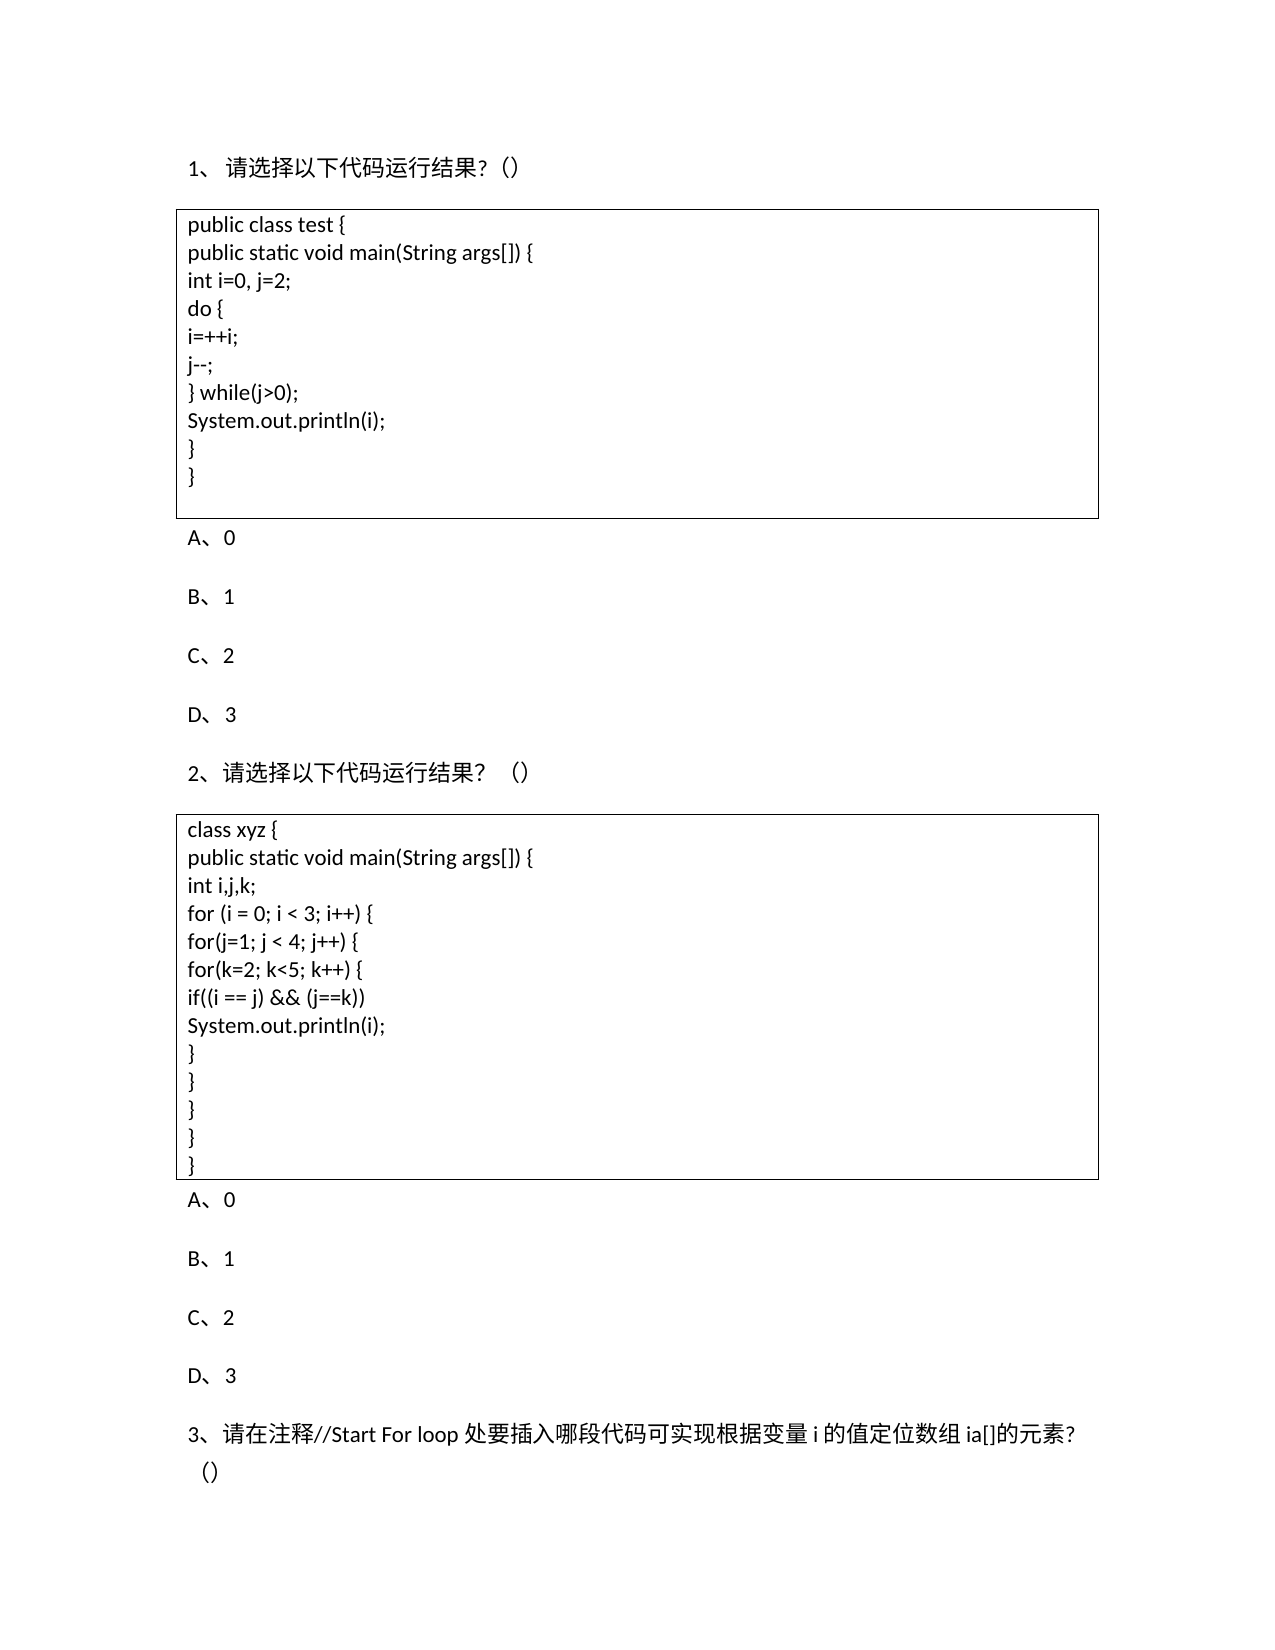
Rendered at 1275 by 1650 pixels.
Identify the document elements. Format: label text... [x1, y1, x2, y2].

text 3、请在注释//Start For loop 处要插入哪段代码可实现根据变量 i 的值定位数组 ia[]的元素?（） [187, 1416, 1087, 1488]
text B、1 [187, 578, 1087, 611]
text C、2 [187, 637, 1087, 670]
text D、3 [187, 696, 1087, 729]
text C、2 [187, 1298, 1087, 1332]
text D、3 [187, 1357, 1087, 1391]
text B、1 [187, 1239, 1087, 1273]
list 请选择以下代码运行结果?（） [187, 150, 1087, 183]
table_header public class test { public static void main(String args[]) { int i=0, j=2; do { i=++i; j--; } while(j>0); System.out.println(i); } } [177, 210, 1098, 518]
text 2、请选择以下代码运行结果？（） [187, 755, 1087, 788]
table_header class xyz { public static void main(String args[]) { int i,j,k; for (i = 0; i < 3; i++) { for(j=1; j < 4; j++) { for(k=2; k<5; k++) { if((i == j) && (j==k)) System.out.println(i); } } } } } [177, 815, 1098, 1179]
text A、0 [187, 519, 1087, 552]
text A、0 [187, 1180, 1087, 1214]
